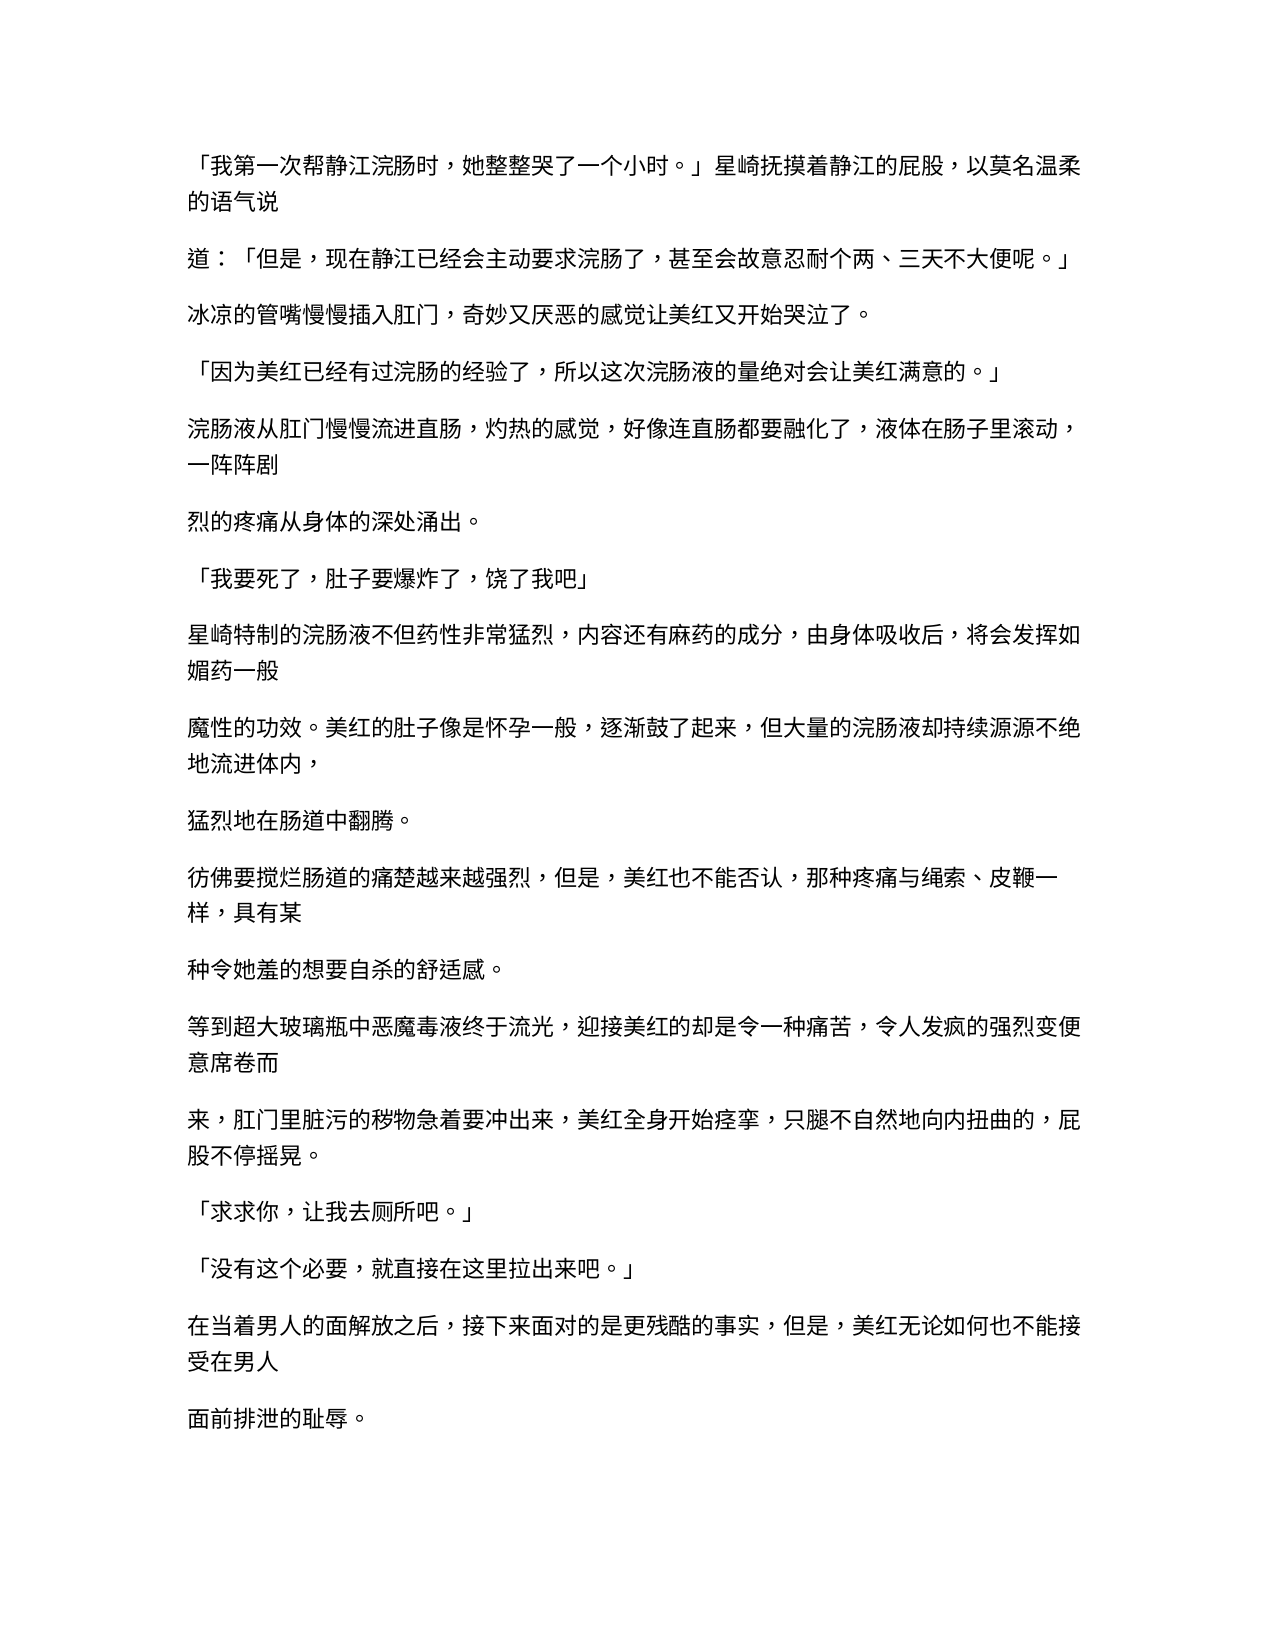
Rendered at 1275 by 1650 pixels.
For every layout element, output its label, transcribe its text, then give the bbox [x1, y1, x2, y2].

text 「求求你，让我去厕所吧。」 [187, 1196, 1087, 1228]
text 烈的疼痛从身体的深处涌出。 [187, 506, 1087, 537]
text 「没有这个必要，就直接在这里拉出来吧。」 [187, 1253, 1087, 1284]
text 「我第一次帮静江浣肠时，她整整哭了一个小时。」星崎抚摸着静江的屁股，以莫名温柔的语气说 [187, 150, 1087, 217]
text 种令她羞的想要自杀的舒适感。 [187, 954, 1087, 985]
text 「因为美红已经有过浣肠的经验了，所以这次浣肠液的量绝对会让美红满意的。」 [187, 356, 1087, 387]
text 魔性的功效。美红的肚子像是怀孕一般，逐渐鼓了起来，但大量的浣肠液却持续源源不绝地流进体内， [187, 712, 1087, 779]
text 猛烈地在肠道中翻腾。 [187, 805, 1087, 836]
text 面前排泄的耻辱。 [187, 1403, 1087, 1434]
text 「我要死了，肚子要爆炸了，饶了我吧」 [187, 562, 1087, 594]
text 浣肠液从肛门慢慢流进直肠，灼热的感觉，好像连直肠都要融化了，液体在肠子里滚动，一阵阵剧 [187, 413, 1087, 480]
text 等到超大玻璃瓶中恶魔毒液终于流光，迎接美红的却是令一种痛苦，令人发疯的强烈变便意席卷而 [187, 1011, 1087, 1078]
text 来，肛门里脏污的秽物急着要冲出来，美红全身开始痉挛，只腿不自然地向内扭曲的，屁股不停摇晃。 [187, 1104, 1087, 1171]
text 冰凉的管嘴慢慢插入肛门，奇妙又厌恶的感觉让美红又开始哭泣了。 [187, 299, 1087, 331]
text 道：「但是，现在静江已经会主动要求浣肠了，甚至会故意忍耐个两、三天不大便呢。」 [187, 243, 1087, 274]
text 在当着男人的面解放之后，接下来面对的是更残酷的事实，但是，美红无论如何也不能接受在男人 [187, 1310, 1087, 1377]
text 彷佛要搅烂肠道的痛楚越来越强烈，但是，美红也不能否认，那种疼痛与绳索、皮鞭一样，具有某 [187, 861, 1087, 929]
text 星崎特制的浣肠液不但药性非常猛烈，内容还有麻药的成分，由身体吸收后，将会发挥如媚药一般 [187, 619, 1087, 686]
